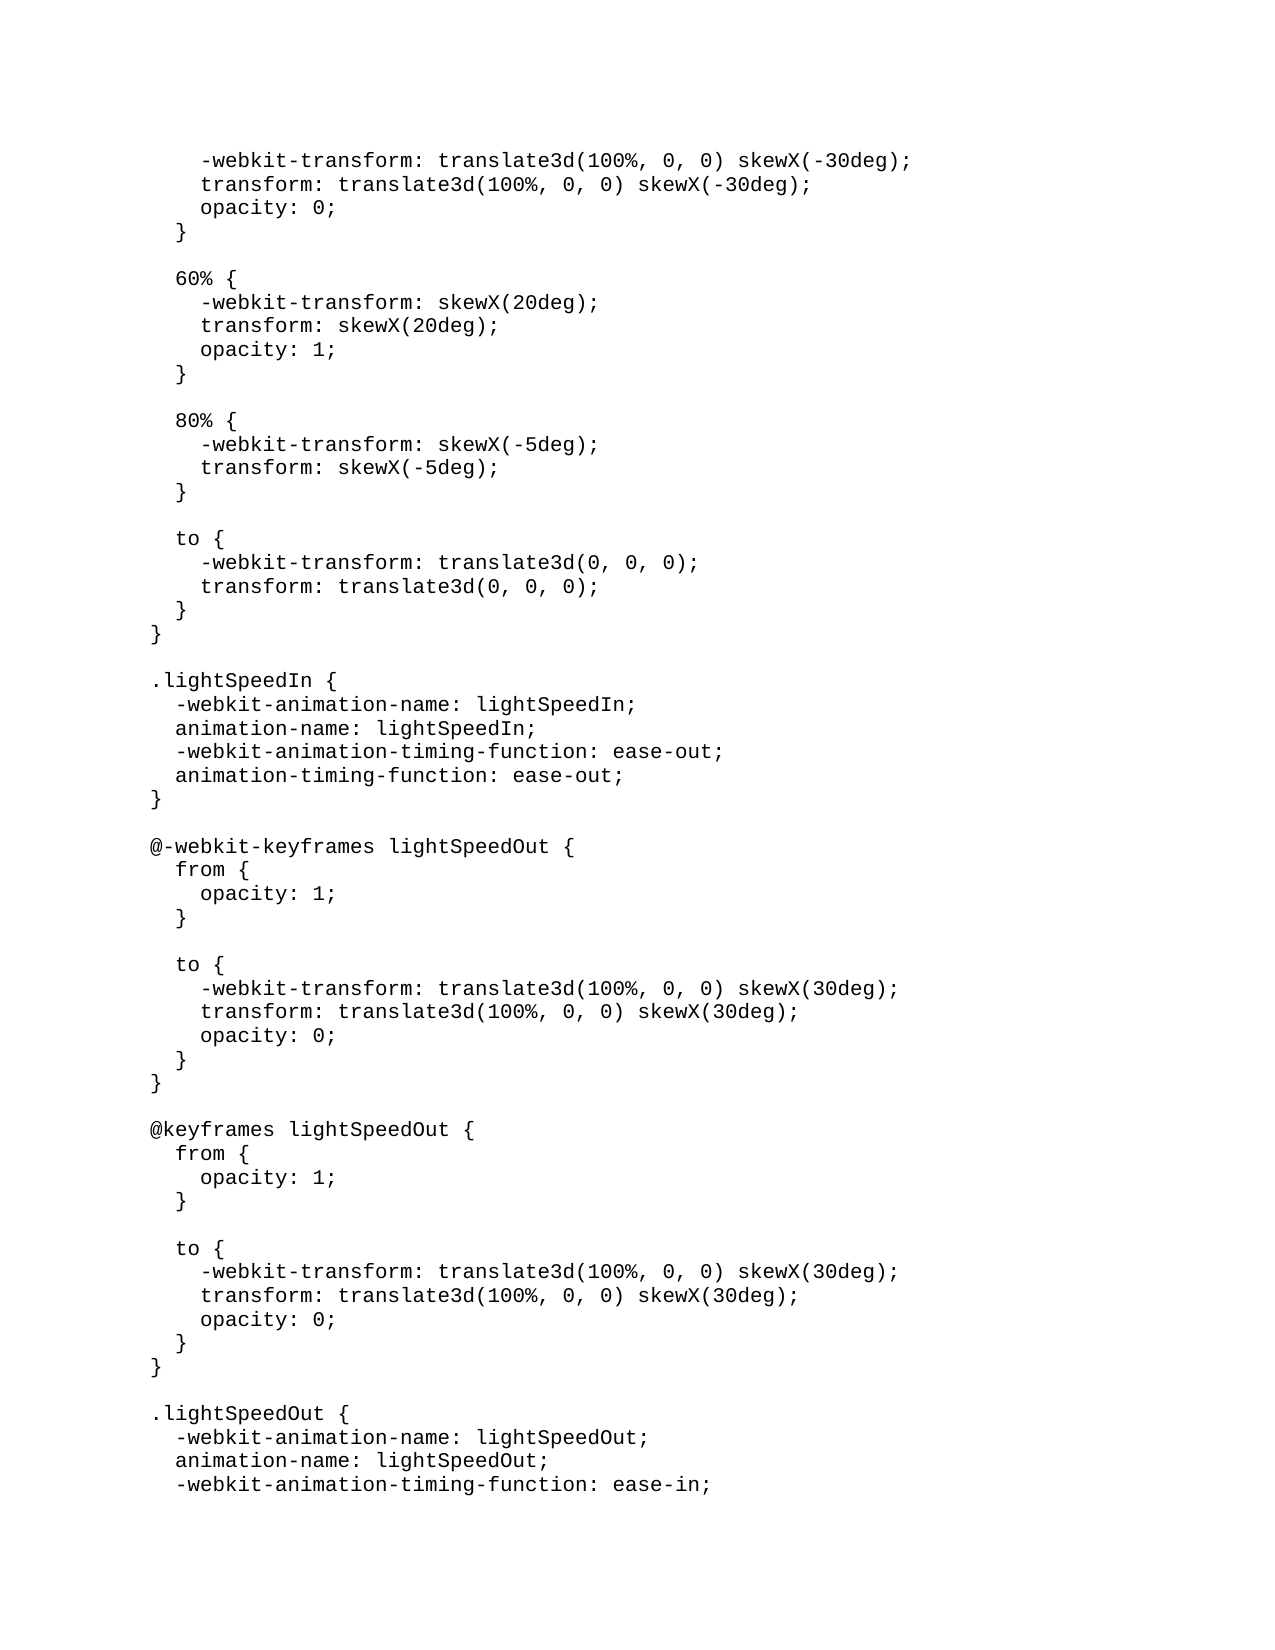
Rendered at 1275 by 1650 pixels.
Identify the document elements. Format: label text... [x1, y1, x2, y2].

text } [150, 599, 1125, 623]
text opacity: 0; [150, 1309, 1125, 1332]
text transform: translate3d(100%, 0, 0) skewX(-30deg); [150, 174, 1125, 197]
text to { [150, 528, 1125, 552]
text 80% { [150, 410, 1125, 434]
text -webkit-animation-name: lightSpeedIn; [150, 694, 1125, 717]
text } [150, 623, 1125, 647]
text } [150, 1048, 1125, 1072]
text } [150, 1072, 1125, 1096]
text } [150, 788, 1125, 812]
text 60% { [150, 268, 1125, 292]
text animation-name: lightSpeedIn; [150, 717, 1125, 741]
text opacity: 0; [150, 1025, 1125, 1048]
text .lightSpeedIn { [150, 670, 1125, 694]
text transform: skewX(20deg); [150, 316, 1125, 339]
text transform: skewX(-5deg); [150, 457, 1125, 481]
text transform: translate3d(100%, 0, 0) skewX(30deg); [150, 1001, 1125, 1025]
text -webkit-transform: translate3d(100%, 0, 0) skewX(30deg); [150, 1261, 1125, 1285]
text from { [150, 859, 1125, 883]
text } [150, 221, 1125, 244]
text opacity: 0; [150, 197, 1125, 221]
text to { [150, 954, 1125, 978]
text -webkit-animation-name: lightSpeedOut; [150, 1427, 1125, 1451]
text -webkit-transform: translate3d(100%, 0, 0) skewX(-30deg); [150, 150, 1125, 174]
text -webkit-transform: skewX(20deg); [150, 292, 1125, 316]
text } [150, 907, 1125, 930]
text animation-timing-function: ease-out; [150, 765, 1125, 788]
text animation-name: lightSpeedOut; [150, 1451, 1125, 1474]
text -webkit-transform: translate3d(0, 0, 0); [150, 552, 1125, 576]
text } [150, 1332, 1125, 1356]
text } [150, 1190, 1125, 1214]
text to { [150, 1238, 1125, 1261]
text opacity: 1; [150, 1167, 1125, 1190]
text -webkit-animation-timing-function: ease-out; [150, 741, 1125, 765]
text -webkit-animation-timing-function: ease-in; [150, 1474, 1125, 1498]
text -webkit-transform: skewX(-5deg); [150, 434, 1125, 457]
text -webkit-transform: translate3d(100%, 0, 0) skewX(30deg); [150, 978, 1125, 1001]
text opacity: 1; [150, 339, 1125, 363]
text opacity: 1; [150, 883, 1125, 907]
text @-webkit-keyframes lightSpeedOut { [150, 836, 1125, 859]
text } [150, 363, 1125, 386]
text transform: translate3d(100%, 0, 0) skewX(30deg); [150, 1285, 1125, 1309]
text transform: translate3d(0, 0, 0); [150, 576, 1125, 599]
text .lightSpeedOut { [150, 1403, 1125, 1427]
text } [150, 481, 1125, 505]
text @keyframes lightSpeedOut { [150, 1119, 1125, 1143]
text from { [150, 1143, 1125, 1167]
text } [150, 1356, 1125, 1379]
